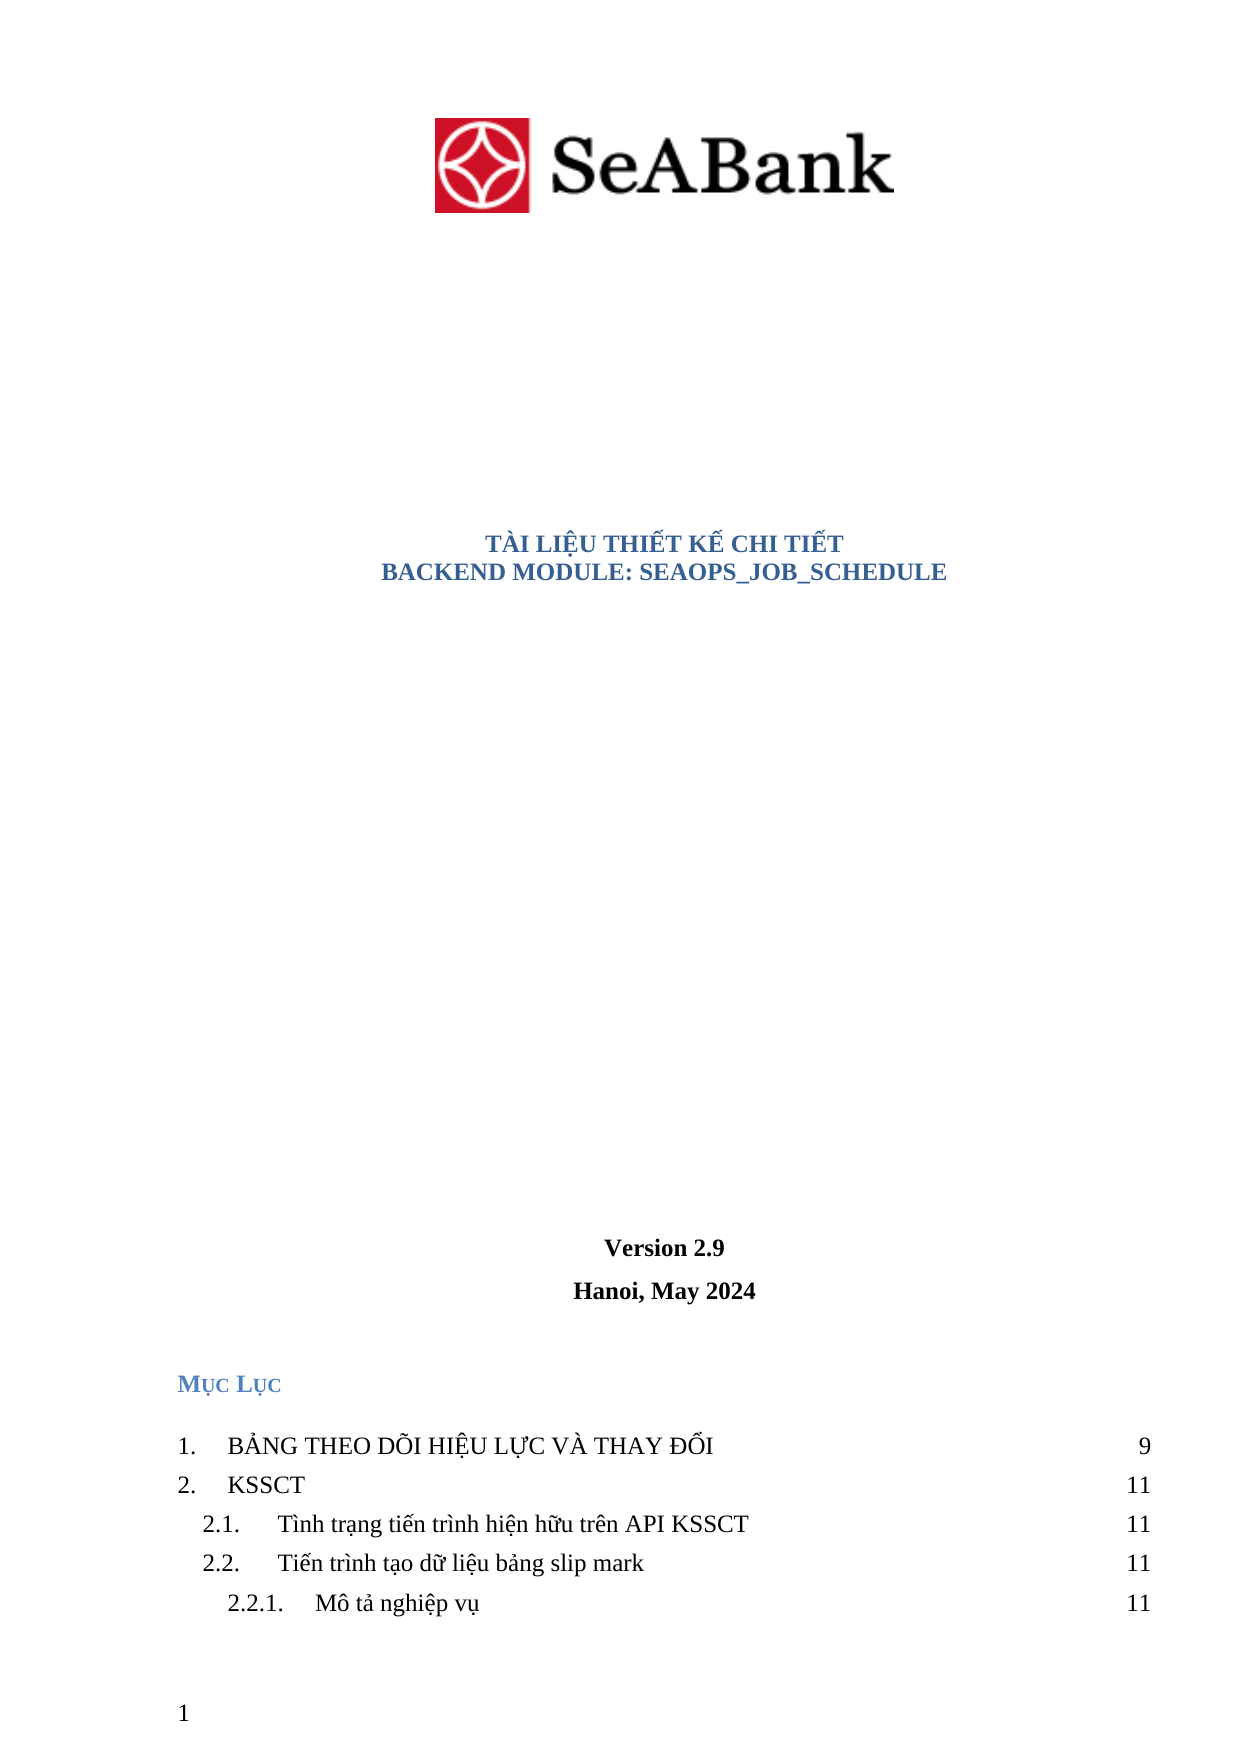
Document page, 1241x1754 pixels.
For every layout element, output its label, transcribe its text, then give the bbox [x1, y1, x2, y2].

text Version 2.9 [177, 1233, 1152, 1262]
text Mục Lục [177, 1369, 1152, 1398]
picture [435, 118, 894, 213]
text Hanoi, May 2024 [177, 1276, 1152, 1305]
text BACKEND MODULE: SEAOPS_JOB_SCHEDULE [177, 557, 1152, 586]
text TÀI LIỆU THIẾT KẾ CHI TIẾT [177, 529, 1152, 557]
